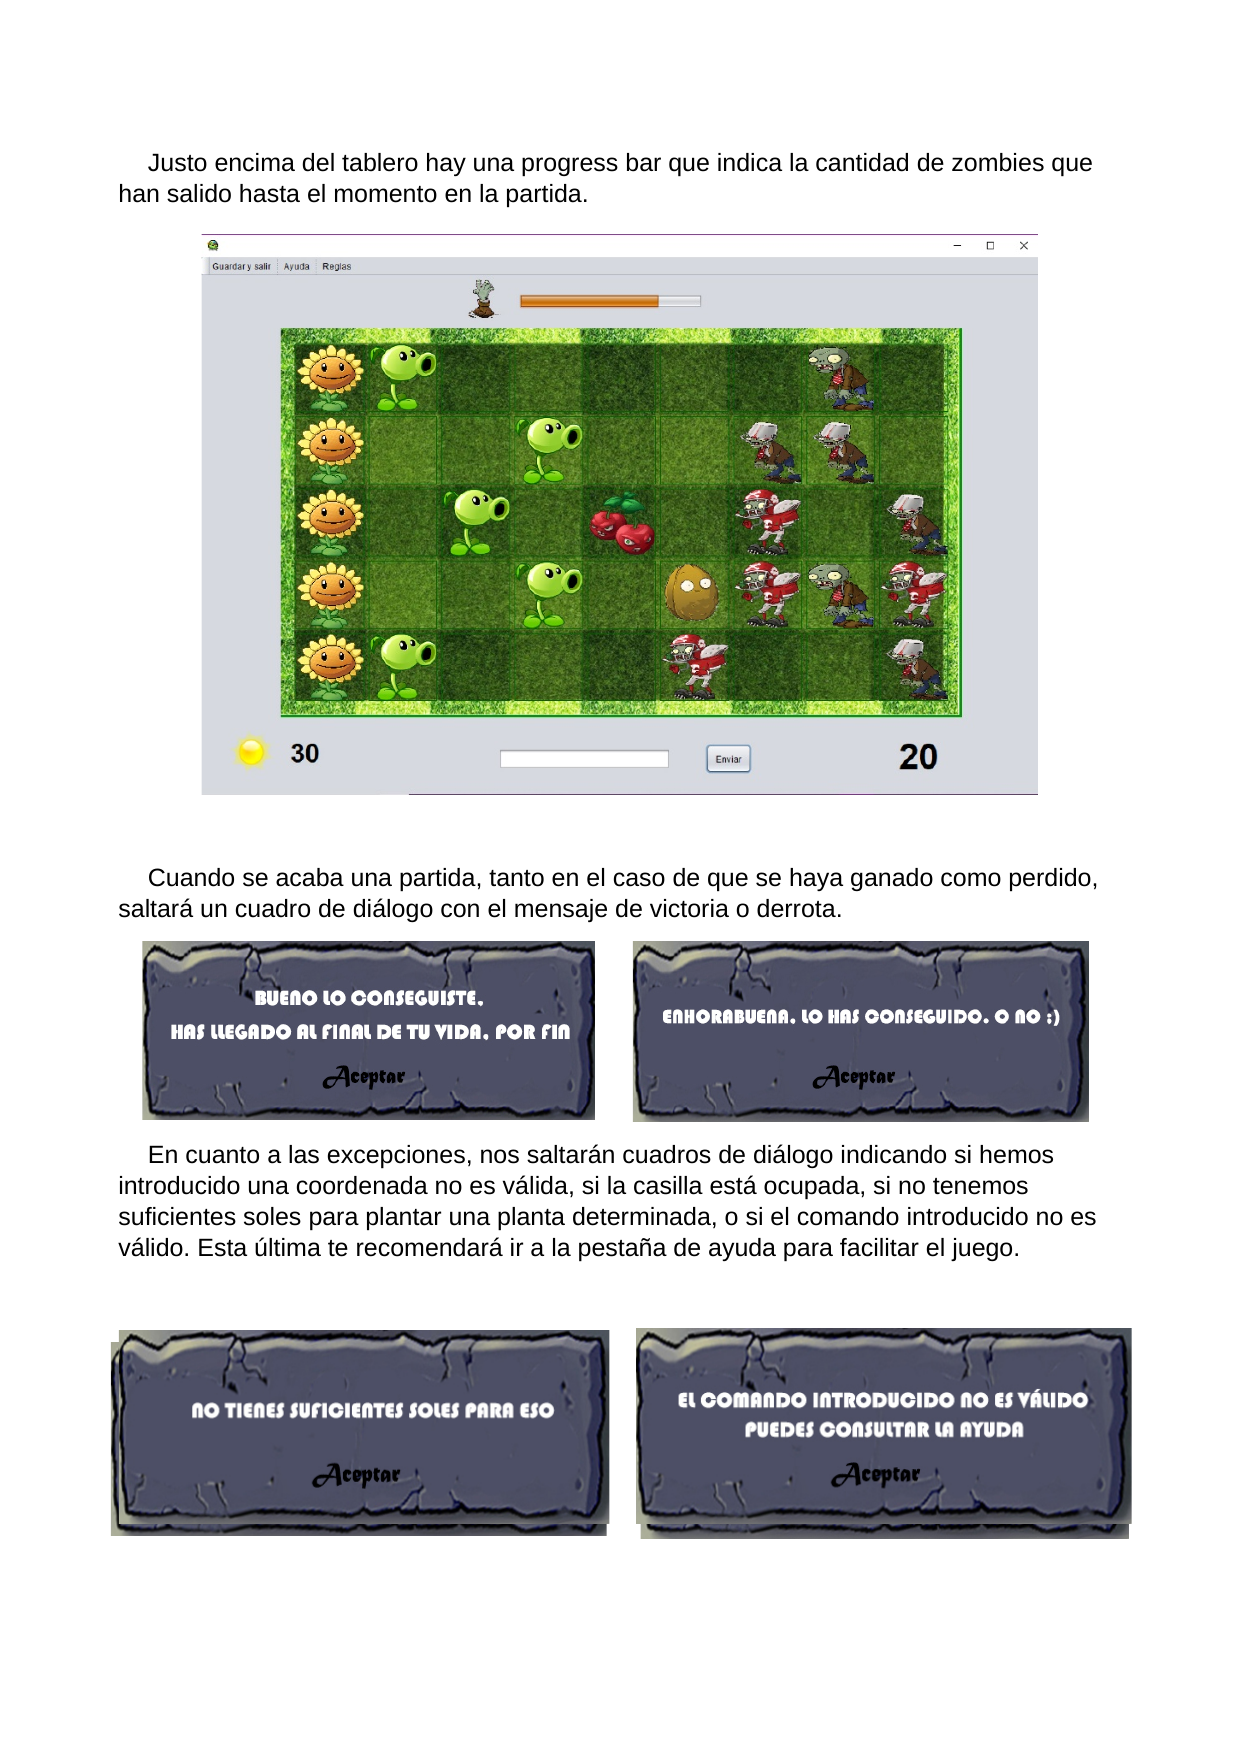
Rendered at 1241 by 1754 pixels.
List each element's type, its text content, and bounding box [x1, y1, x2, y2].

picture [632, 941, 1089, 1122]
text En cuanto a las excepciones, nos saltarán cuadros de diálogo indicando si hemos introducido una coordenada no es válida, si la casilla está ocupada, si no tenemos suficientes soles para plantar una planta determinada, o si el comando introducido no es válido. Esta última te recomendará ir a la pestaña de ayuda para facilitar el juego. [118, 990, 1137, 1262]
text Justo encima del tablero hay una progress bar que indica la cantidad de zombies que han salido hasta el momento en la partida. [118, 148, 1137, 207]
picture [110, 1330, 610, 1536]
picture [142, 941, 595, 1120]
text Cuando se acaba una partida, tanto en el caso de que se haya ganado como perdido, saltará un cuadro de diálogo con el mensaje de victoria o derrota. [118, 863, 1137, 923]
picture [636, 1328, 1132, 1539]
picture [201, 234, 1038, 795]
